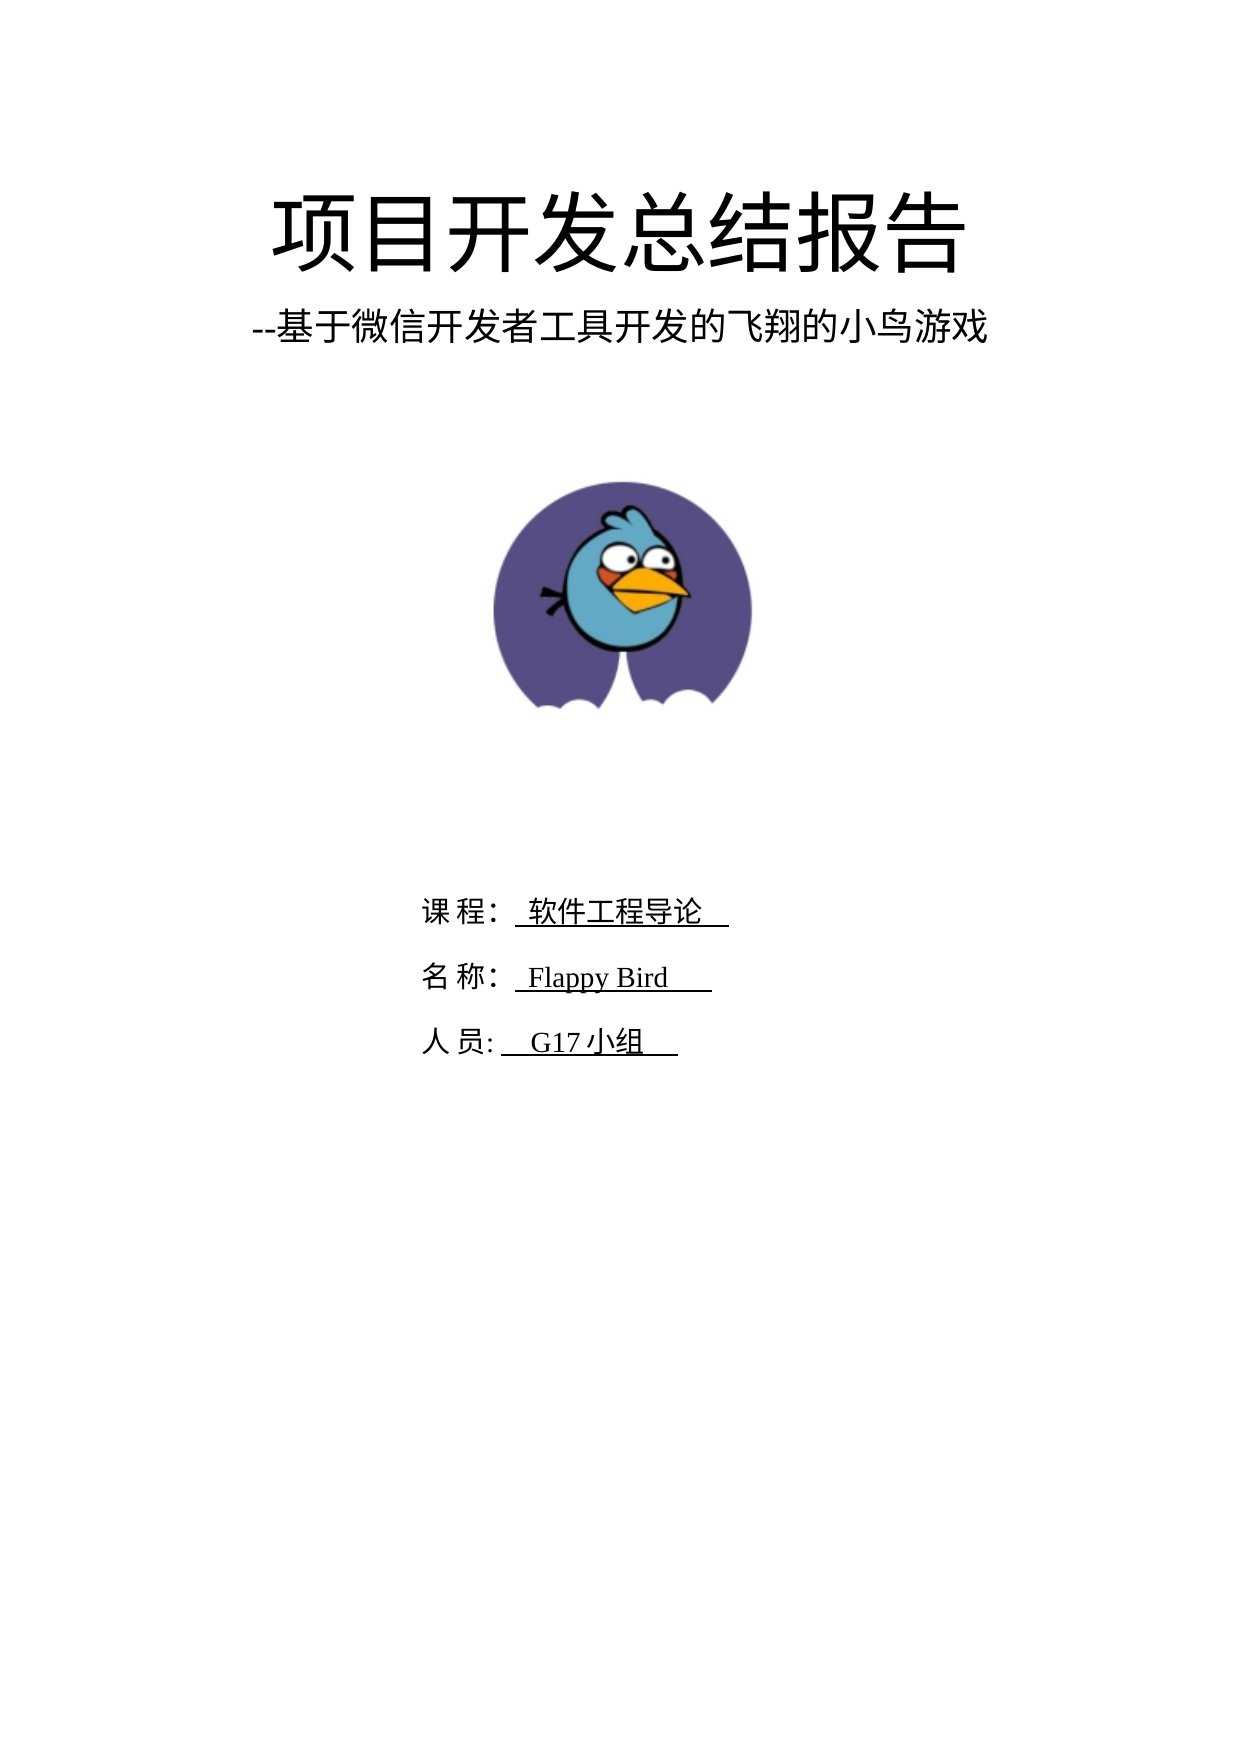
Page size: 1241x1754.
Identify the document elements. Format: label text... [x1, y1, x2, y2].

text 人 员: G17小组 [187, 1007, 1053, 1072]
text --基于微信开发者工具开发的飞翔的小鸟游戏 [187, 292, 1053, 357]
text 名 称： Flappy Bird [187, 942, 1053, 1007]
text 课 程： 软件工程导论 [187, 877, 1053, 942]
picture [411, 422, 829, 767]
text 项目开发总结报告 [187, 162, 1053, 292]
